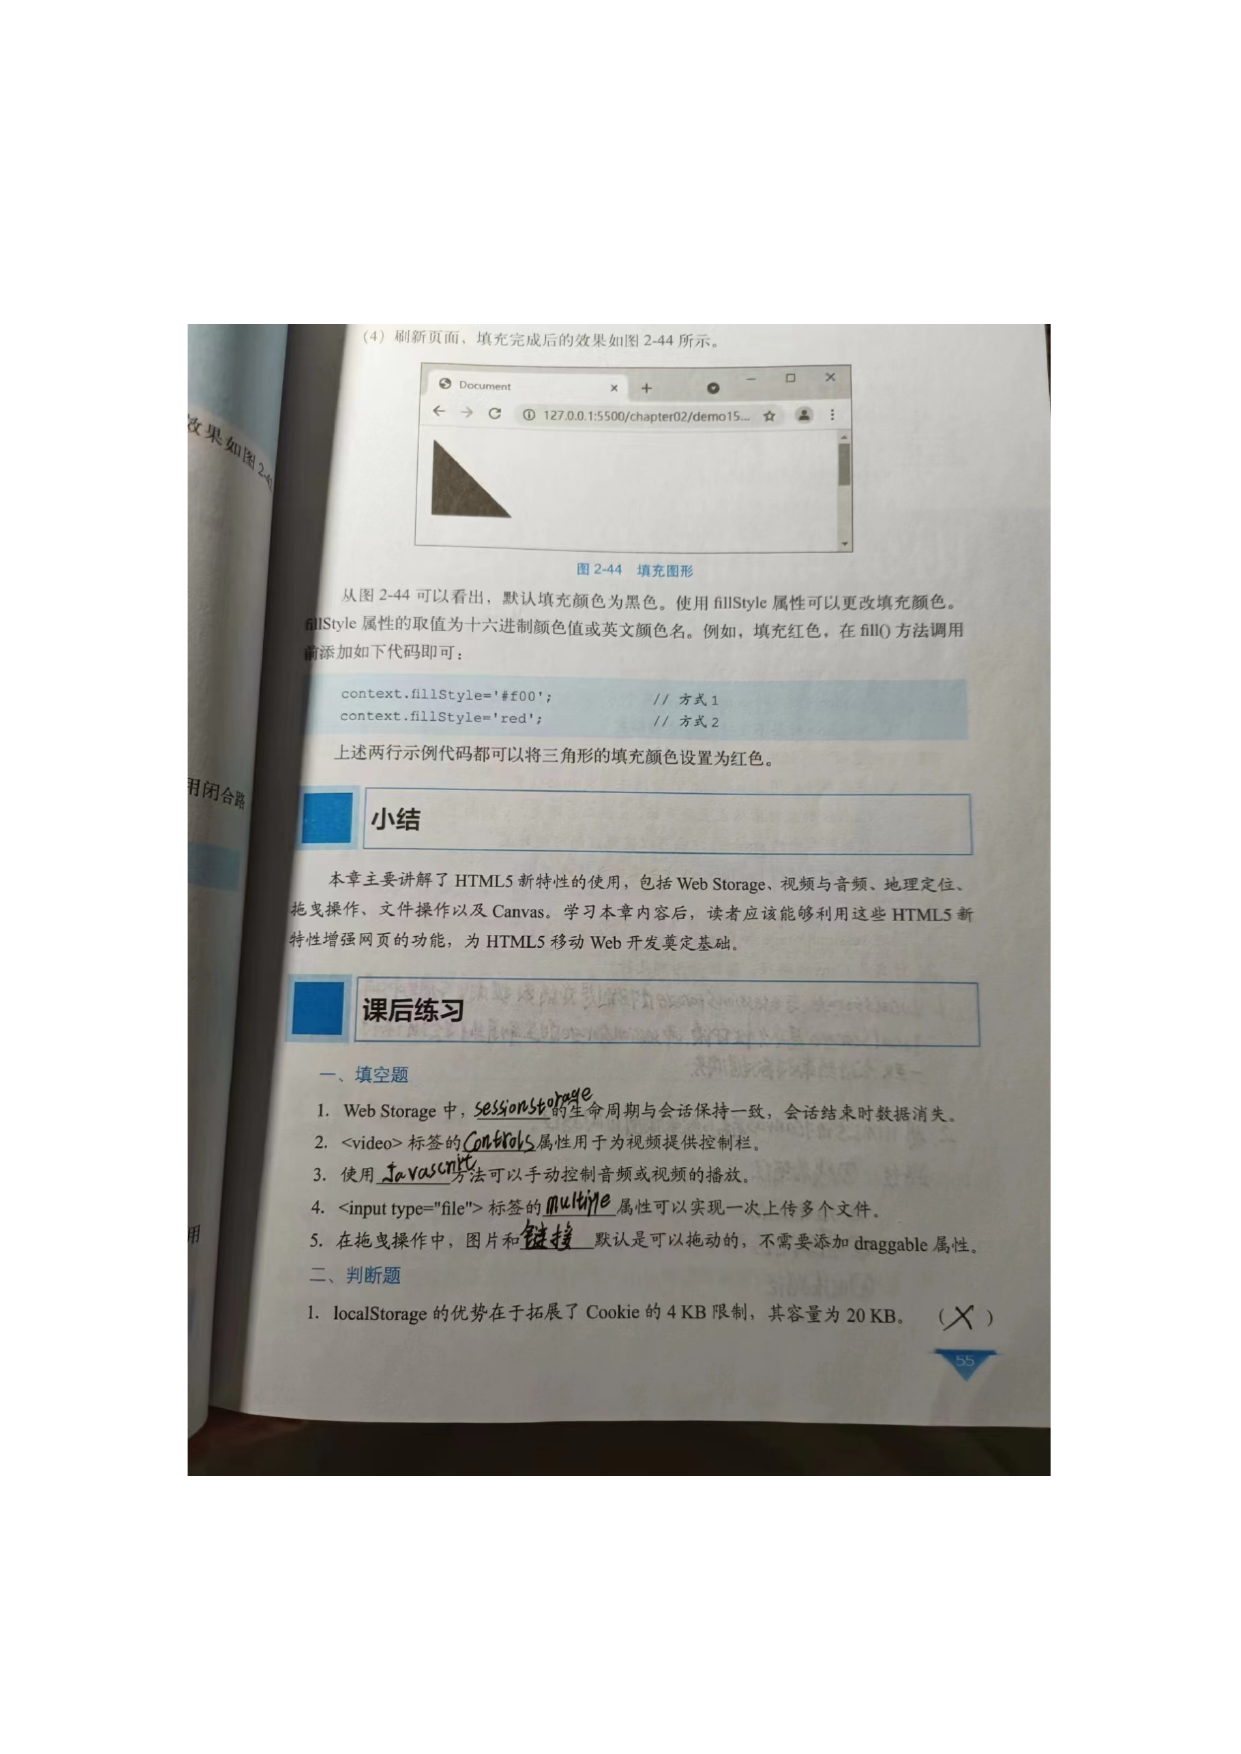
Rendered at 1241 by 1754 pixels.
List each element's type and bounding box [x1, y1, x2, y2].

picture [187, 324, 1051, 1476]
